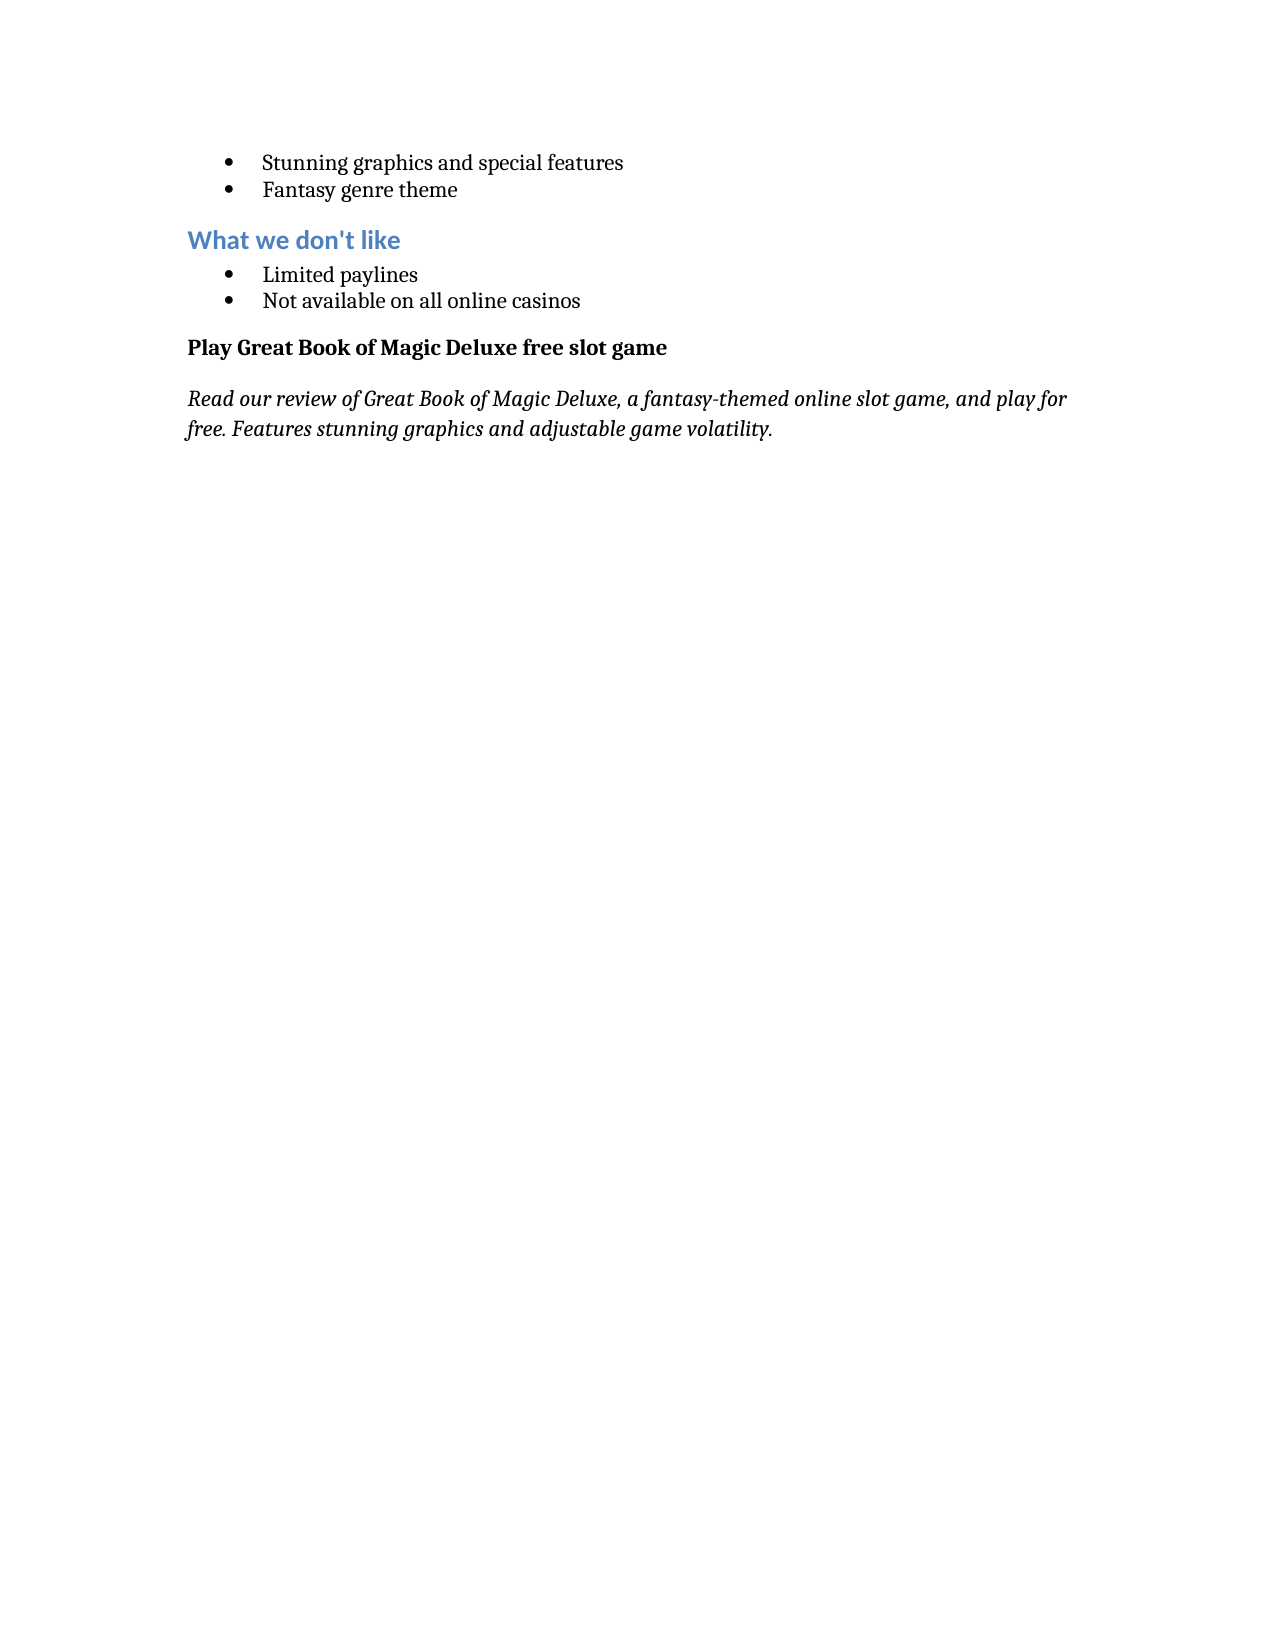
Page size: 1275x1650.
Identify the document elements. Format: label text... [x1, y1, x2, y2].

subtitle What we don't like [187, 223, 1087, 257]
text Play Great Book of Magic Deluxe free slot game [187, 335, 1087, 361]
list Stunning graphics and special features [225, 150, 1087, 176]
list Not available on all online casinos [225, 288, 1087, 314]
list Limited paylines [225, 261, 1087, 288]
text Read our review of Great Book of Magic Deluxe, a fantasy-themed online slot game, and play for free. Features stunning graphics and adjustable game volatility. [187, 386, 1087, 443]
list Fantasy genre theme [225, 176, 1087, 203]
